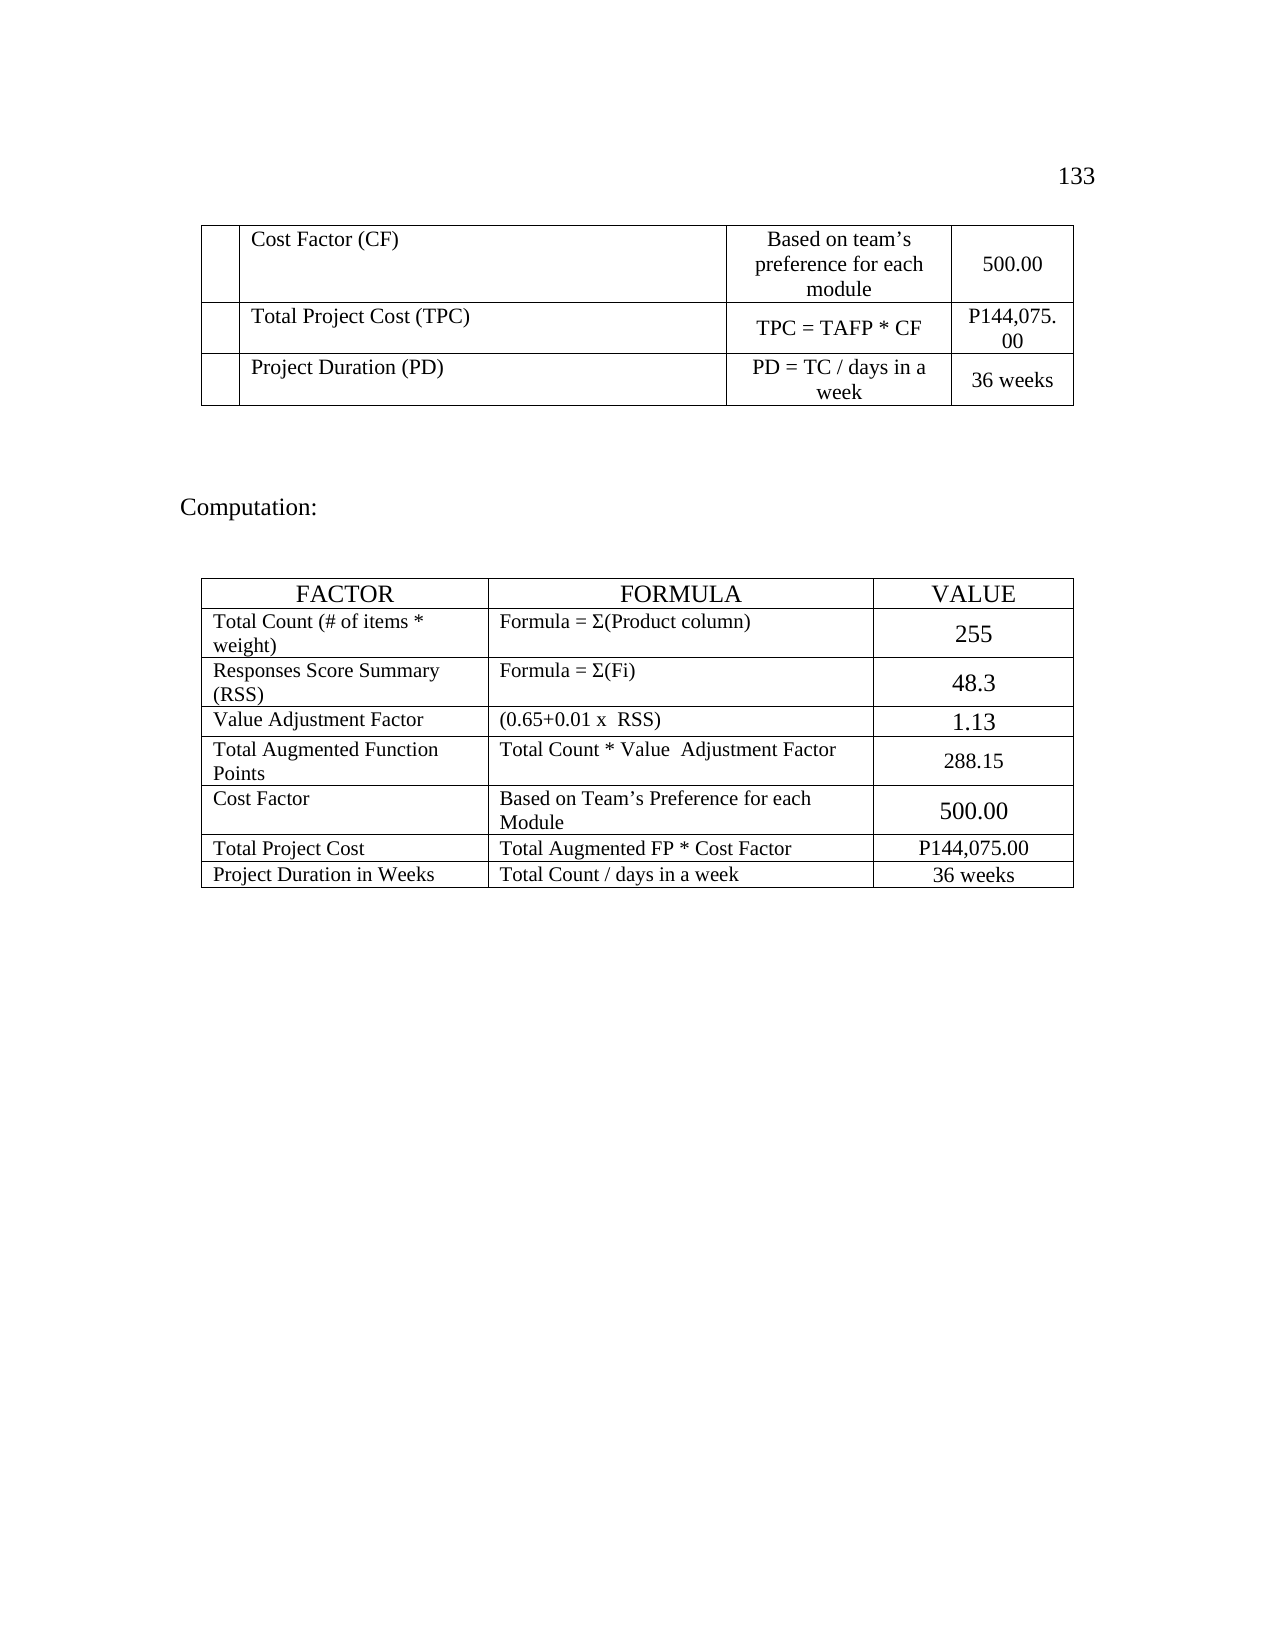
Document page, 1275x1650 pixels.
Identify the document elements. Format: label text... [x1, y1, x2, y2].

table_cell Value Adjustment Factor [202, 707, 488, 736]
table_cell Responses Score Summary (RSS) [202, 658, 488, 706]
table_cell Total Project Cost (TPC) [240, 303, 726, 353]
table_cell Formula = Σ(Product column) [489, 609, 873, 657]
table_cell Based on Team’s Preference for each Module [489, 786, 873, 834]
table_cell 48.3 [874, 658, 1073, 706]
table_cell 36 weeks [874, 862, 1073, 887]
text Computation: [180, 492, 1095, 521]
table_cell Total Augmented Function Points [202, 737, 488, 785]
table_cell Total Count * Value Adjustment Factor [489, 737, 873, 785]
table_cell Cost Factor (CF) [240, 226, 726, 302]
table_cell Project Duration (PD) [240, 354, 726, 404]
table_cell TPC = TAFP * CF [727, 303, 951, 353]
table_cell [202, 354, 239, 404]
table_cell 36 weeks [952, 354, 1073, 404]
table_cell 288.15 [874, 737, 1073, 785]
table_cell 1.13 [874, 707, 1073, 736]
table_cell P144,075.00 [952, 303, 1073, 353]
table_cell Cost Factor [202, 786, 488, 834]
table_header FACTOR [202, 579, 488, 608]
table_cell (0.65+0.01 x RSS) [489, 707, 873, 736]
table_header FORMULA [489, 579, 873, 608]
table_cell 500.00 [874, 786, 1073, 834]
table_cell P144,075.00 [874, 835, 1073, 861]
table_cell Total Project Cost [202, 835, 488, 861]
table_cell Total Augmented FP * Cost Factor [489, 835, 873, 861]
table_cell Total Count (# of items * weight) [202, 609, 488, 657]
table_cell [202, 303, 239, 353]
table_cell Project Duration in Weeks [202, 862, 488, 887]
table_cell 500.00 [952, 226, 1073, 302]
table_cell [202, 226, 239, 302]
table_cell Total Count / days in a week [489, 862, 873, 887]
table_cell Based on team’s preference for each module [727, 226, 951, 302]
table_header VALUE [874, 579, 1073, 608]
table_cell 255 [874, 609, 1073, 657]
table_cell Formula = Σ(Fi) [489, 658, 873, 706]
table_cell PD = TC / days in a week [727, 354, 951, 404]
